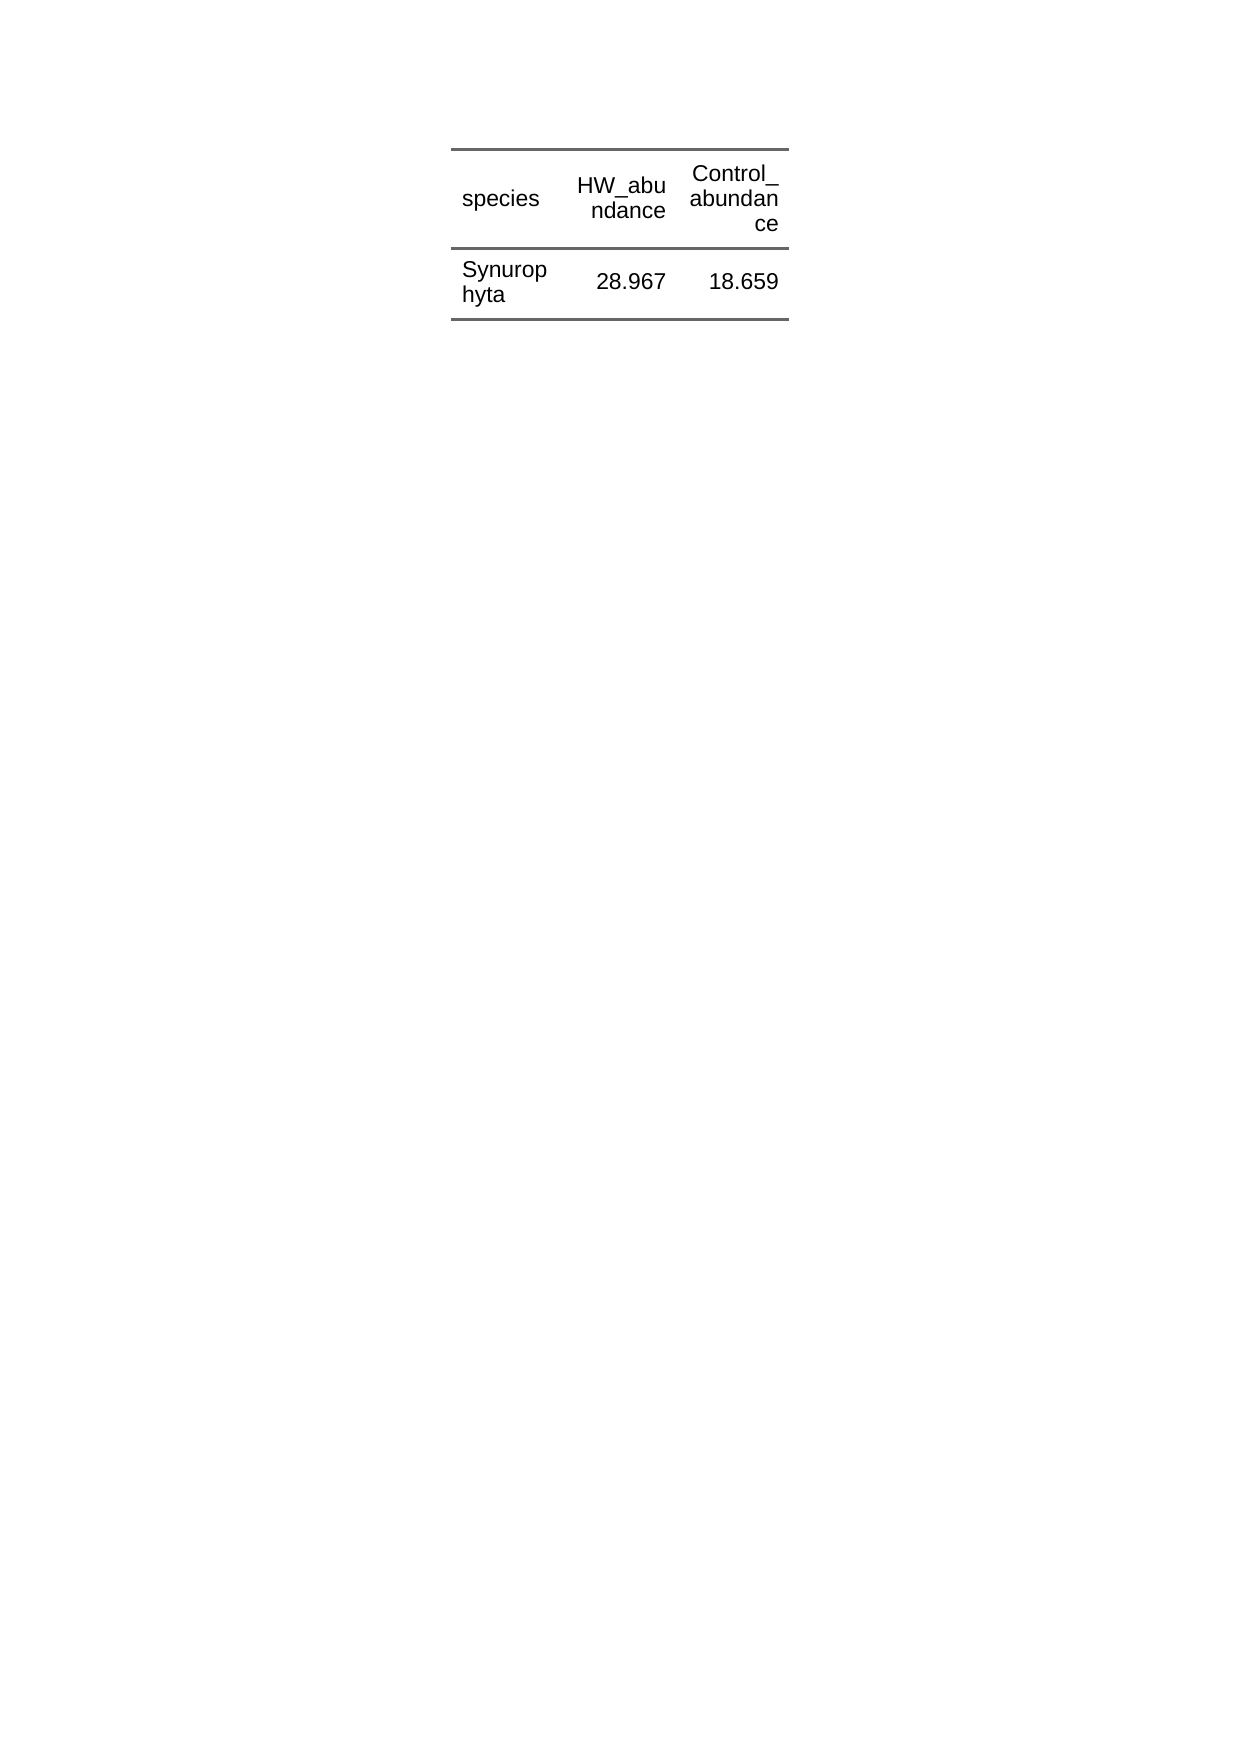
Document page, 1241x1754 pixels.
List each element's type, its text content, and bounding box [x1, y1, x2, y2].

table_header species [451, 151, 564, 247]
table_header Control_abundance [676, 151, 789, 247]
table_cell 28.967 [564, 250, 676, 317]
table_cell Synurophyta [451, 250, 564, 317]
table_cell 18.659 [676, 250, 789, 317]
table_header HW_abundance [564, 151, 676, 247]
